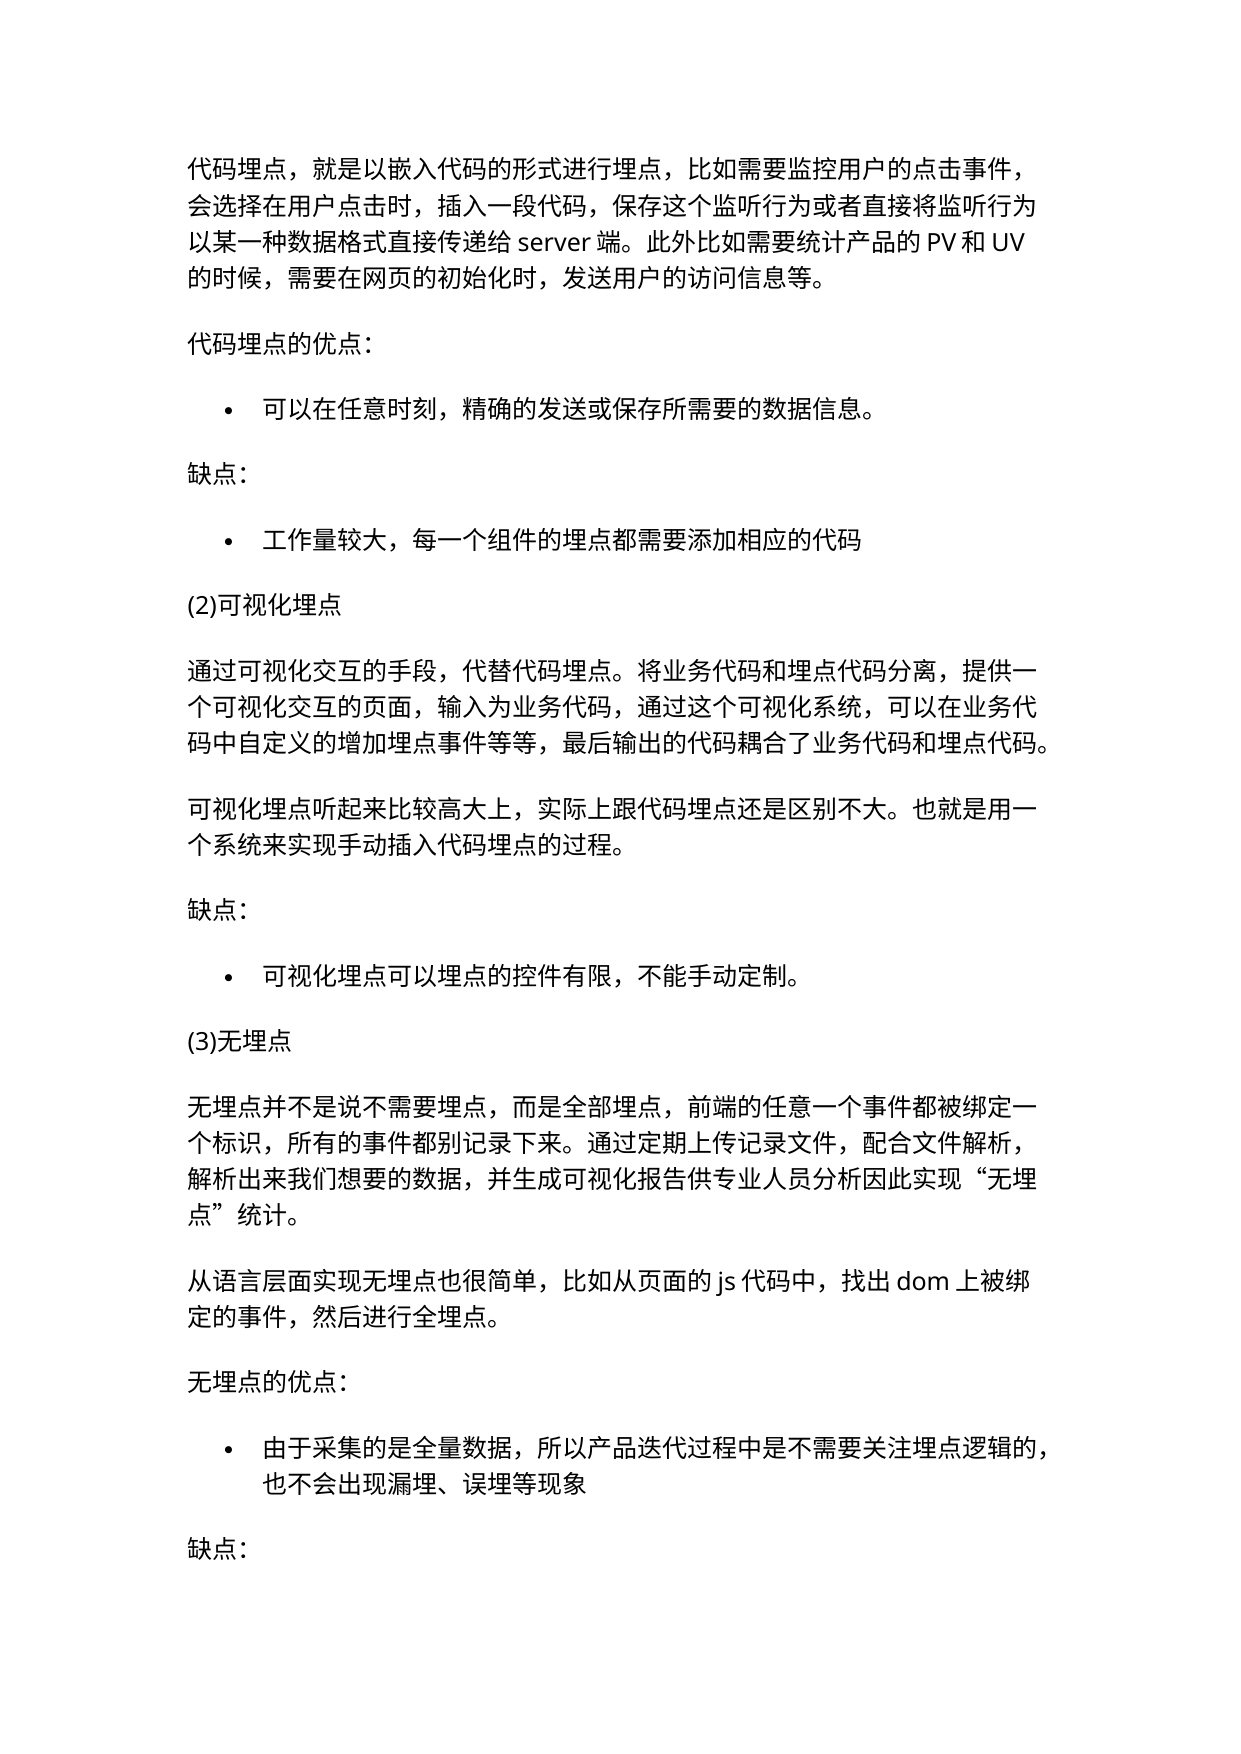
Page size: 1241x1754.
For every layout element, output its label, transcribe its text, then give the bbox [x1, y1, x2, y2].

text 无埋点的优点： [187, 1363, 1053, 1399]
text 无埋点并不是说不需要埋点，而是全部埋点，前端的任意一个事件都被绑定一个标识，所有的事件都别记录下来。通过定期上传记录文件，配合文件解析，解析出来我们想要的数据，并生成可视化报告供专业人员分析因此实现“无埋点”统计。 [187, 1087, 1053, 1232]
text (3)无埋点 [187, 1022, 1053, 1058]
list 工作量较大，每一个组件的埋点都需要添加相应的代码 [225, 520, 1053, 557]
text 通过可视化交互的手段，代替代码埋点。将业务代码和埋点代码分离，提供一个可视化交互的页面，输入为业务代码，通过这个可视化系统，可以在业务代码中自定义的增加埋点事件等等，最后输出的代码耦合了业务代码和埋点代码。 [187, 651, 1053, 760]
text 缺点： [187, 455, 1053, 491]
text 从语言层面实现无埋点也很简单，比如从页面的js代码中，找出dom上被绑定的事件，然后进行全埋点。 [187, 1261, 1053, 1334]
text 可视化埋点听起来比较高大上，实际上跟代码埋点还是区别不大。也就是用一个系统来实现手动插入代码埋点的过程。 [187, 789, 1053, 862]
text 代码埋点的优点： [187, 324, 1053, 360]
list 由于采集的是全量数据，所以产品迭代过程中是不需要关注埋点逻辑的，也不会出现漏埋、误埋等现象 [225, 1428, 1053, 1501]
text 缺点： [187, 1530, 1053, 1566]
list 可视化埋点可以埋点的控件有限，不能手动定制。 [225, 956, 1053, 992]
text (2)可视化埋点 [187, 586, 1053, 622]
text 缺点： [187, 891, 1053, 927]
list 可以在任意时刻，精确的发送或保存所需要的数据信息。 [225, 389, 1053, 426]
text 代码埋点，就是以嵌入代码的形式进行埋点，比如需要监控用户的点击事件，会选择在用户点击时，插入一段代码，保存这个监听行为或者直接将监听行为以某一种数据格式直接传递给server端。此外比如需要统计产品的PV和UV的时候，需要在网页的初始化时，发送用户的访问信息等。 [187, 150, 1053, 295]
